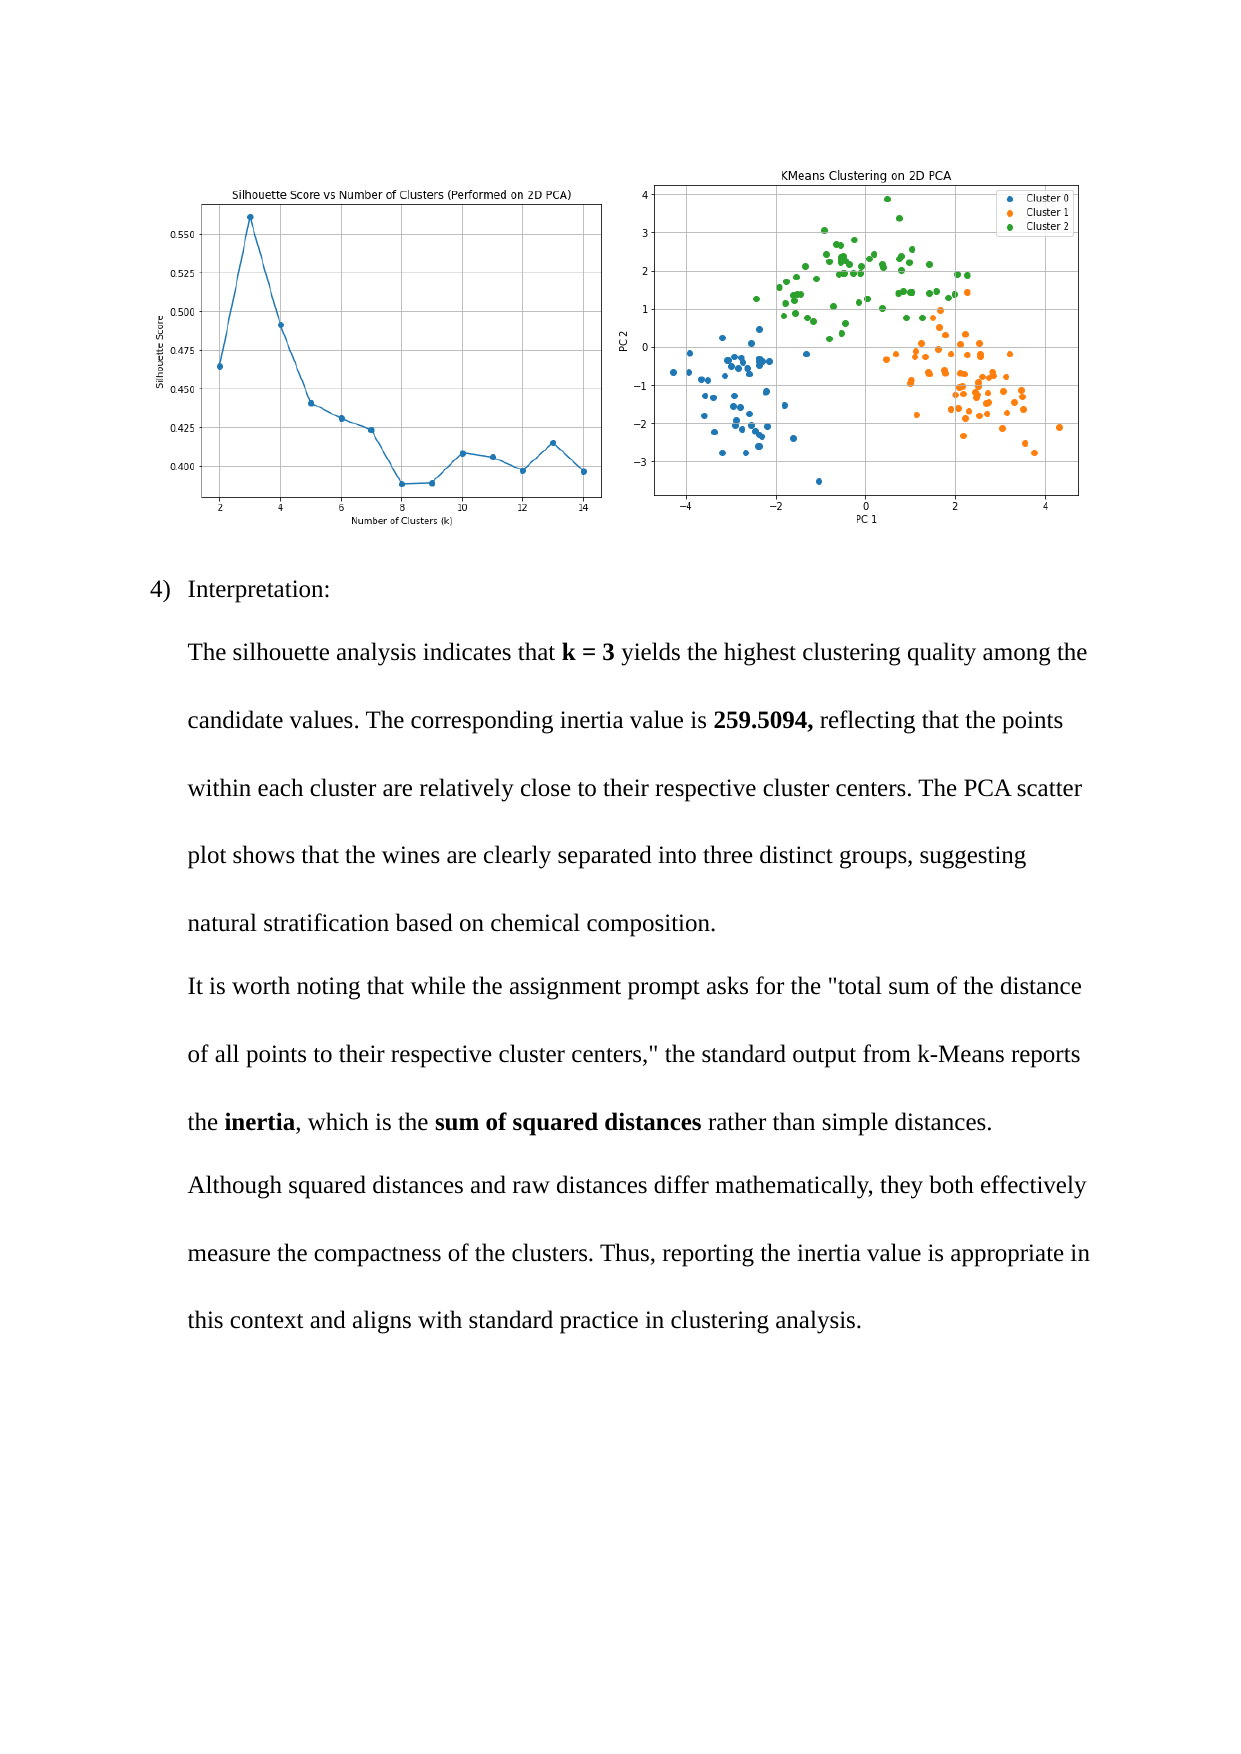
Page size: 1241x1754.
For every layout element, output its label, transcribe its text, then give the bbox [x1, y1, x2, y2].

list It is worth noting that while the assignment prompt asks for the "total sum of the distance of all points to their respective cluster centers," the standard output from k-Means reports the inertia, which is the sum of squared distances rather than simple distances. [187, 968, 1090, 1138]
list The silhouette analysis indicates that k = 3 yields the highest clustering quality among the candidate values. The corresponding inertia value is 259.5094, reflecting that the points within each cluster are relatively close to their respective cluster centers. The PCA scatter plot shows that the wines are clearly separated into three distinct groups, suggesting natural stratification based on chemical composition. [187, 634, 1090, 940]
picture [613, 163, 1084, 531]
list Interpretation: [150, 571, 1090, 605]
list Although squared distances and raw distances differ mathematically, they both effectively measure the compactness of the clusters. Thus, reporting the inertia value is appropriate in this context and aligns with standard practice in clustering analysis. [187, 1167, 1090, 1337]
picture [150, 184, 607, 531]
